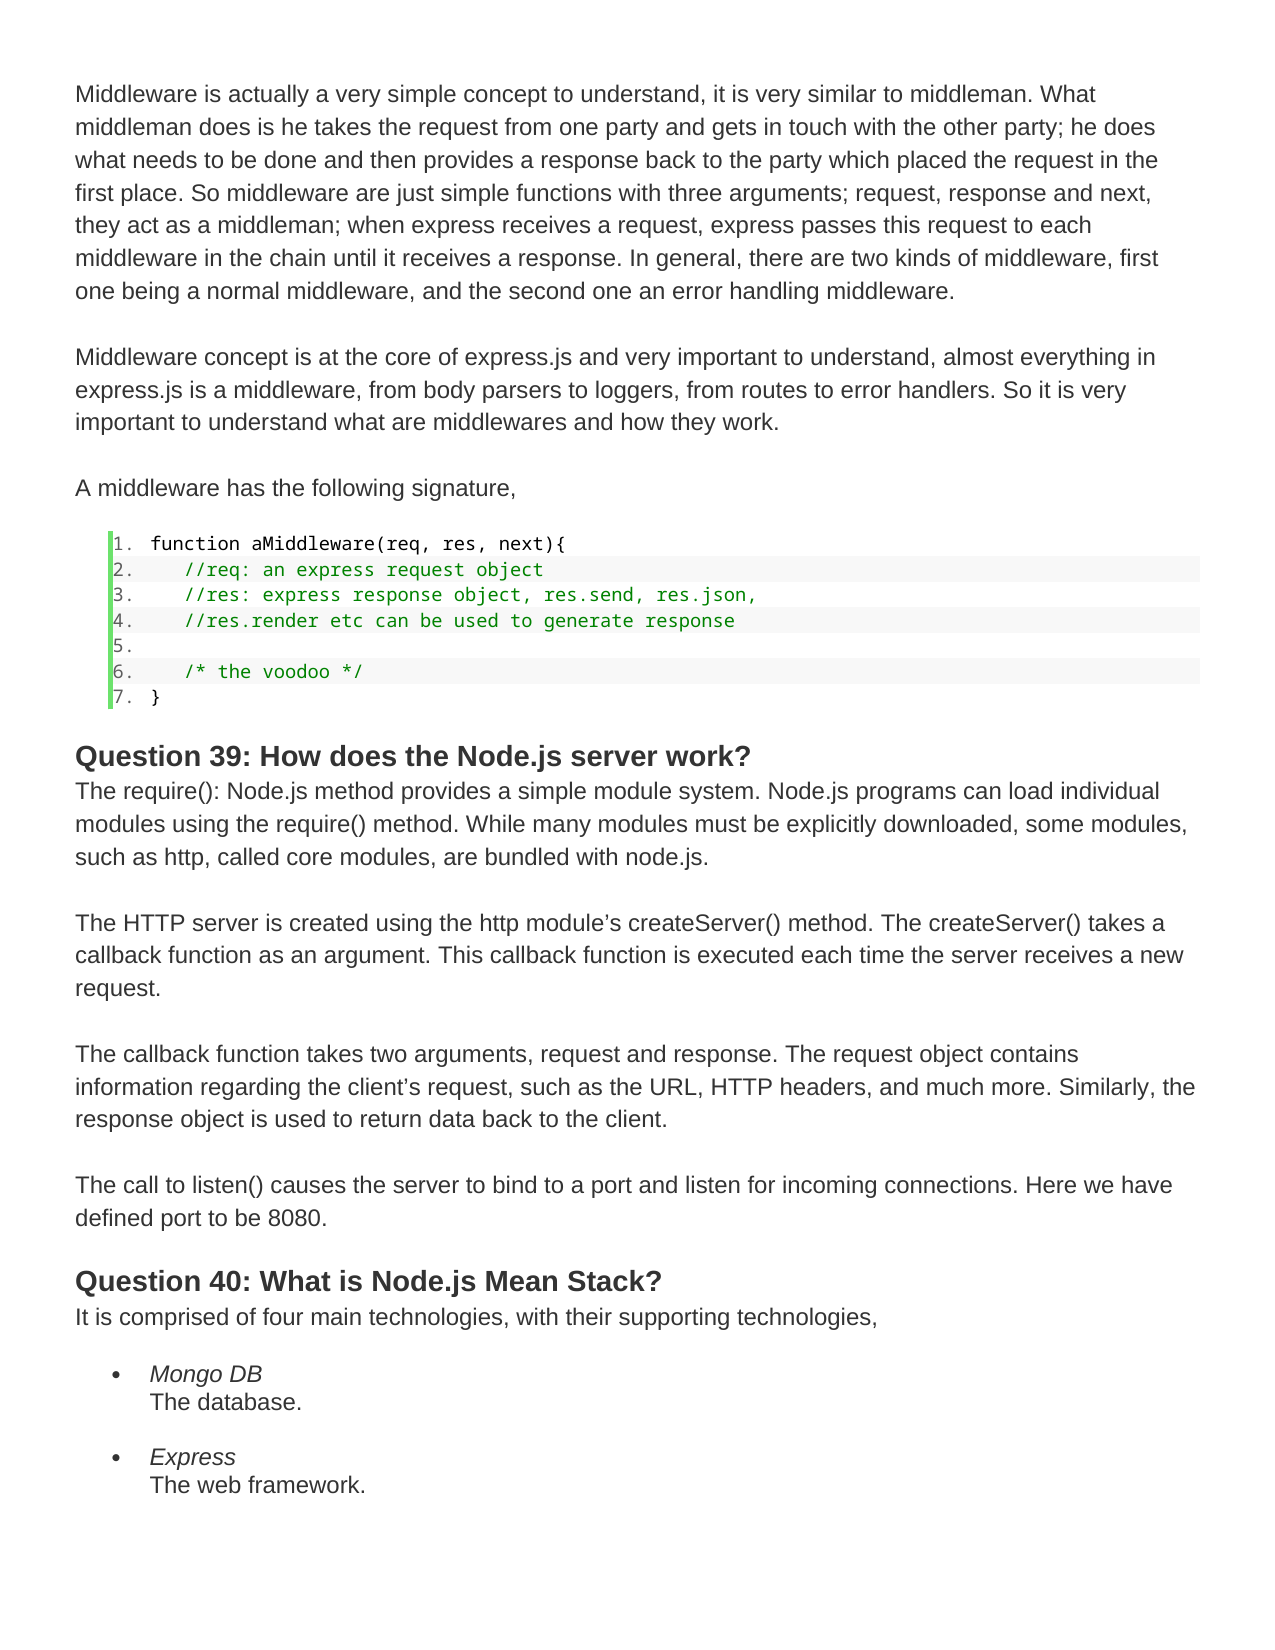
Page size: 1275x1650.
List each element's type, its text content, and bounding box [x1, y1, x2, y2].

list //req: an express request object [113, 556, 1200, 582]
list /* the voodoo */ [113, 658, 1200, 684]
list //res.render etc can be used to generate response [113, 607, 1200, 633]
list } [113, 684, 1200, 709]
list Express The web framework. [112, 1443, 1200, 1526]
list Mongo DB The database. [112, 1360, 1200, 1443]
list //res: express response object, res.send, res.json, [113, 582, 1200, 607]
text Question 39: How does the Node.js server work? The require(): Node.js method provides a simple module system. Node.js programs can load individual modules using the require() method. While many modules must be explicitly downloaded, some modules, such as http, called core modules, are bundled with node.js. The HTTP server is created using the http module’s createServer() method. The createServer() takes a callback function as an argument. This callback function is executed each time the server receives a new request. The callback function takes two arguments, request and response. The request object contains information regarding the client’s request, such as the URL, HTTP headers, and much more. Similarly, the response object is used to return data back to the client. The call to listen() causes the server to bind to a port and listen for incoming connections. Here we have defined port to be 8080. Question 40: What is Node.js Mean Stack? It is comprised of four main technologies, with their supporting technologies, [75, 738, 1200, 1331]
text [75, 75, 1200, 502]
list function aMiddleware(req, res, next){ [113, 531, 1200, 556]
